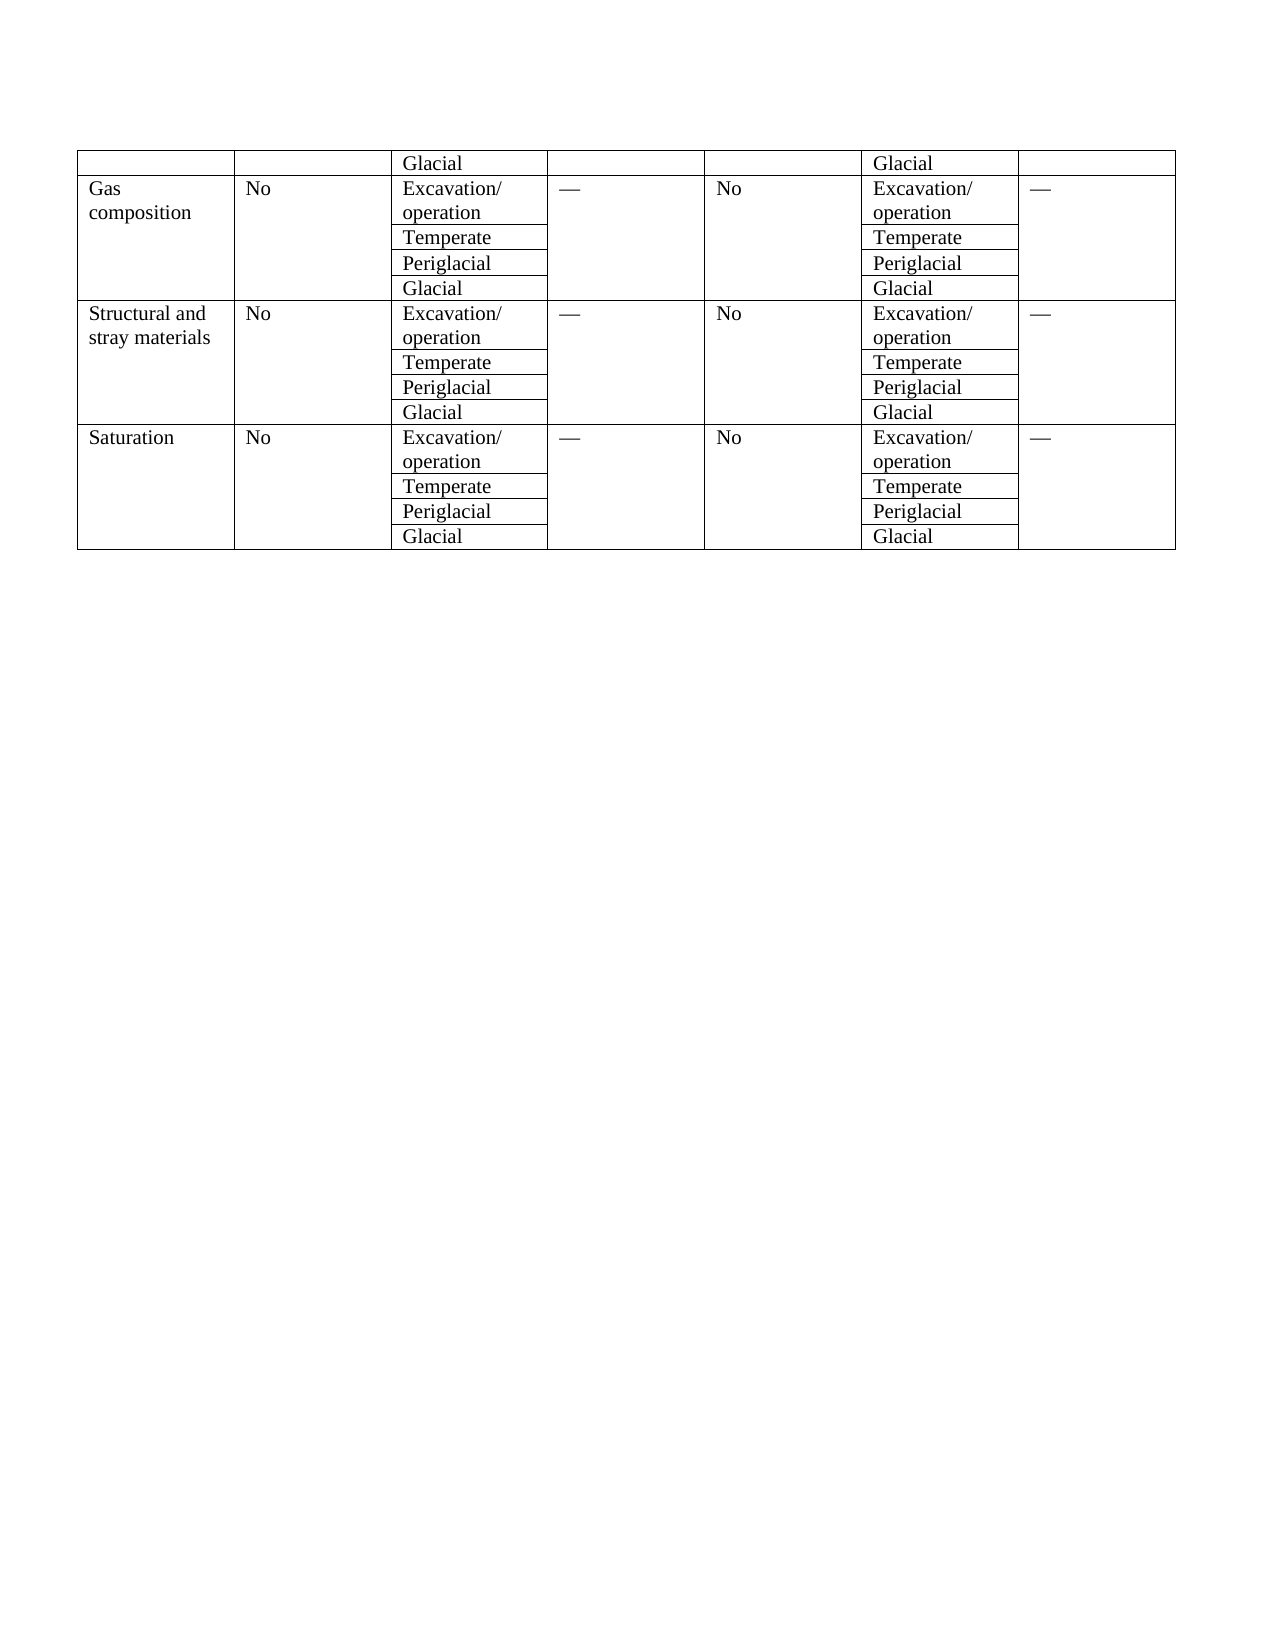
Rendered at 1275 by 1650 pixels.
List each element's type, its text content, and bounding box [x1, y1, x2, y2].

table_cell No [705, 301, 861, 424]
table_cell Excavation/operation [862, 301, 1018, 349]
table_cell Periglacial [862, 375, 1018, 399]
table_cell Glacial [862, 525, 1018, 548]
table_cell Gas composition [78, 176, 234, 299]
table_cell Glacial [862, 276, 1018, 299]
table_cell — [548, 301, 704, 424]
table_cell Temperate [392, 350, 547, 374]
table_cell Glacial [392, 525, 547, 548]
table_cell — [1019, 176, 1175, 299]
table_cell No [235, 301, 391, 424]
table_cell Temperate [392, 474, 547, 498]
table_cell Glacial [392, 400, 547, 424]
table_cell Glacial [392, 276, 547, 299]
table_cell No [235, 176, 391, 299]
table_cell Periglacial [392, 375, 547, 399]
table_cell Excavation/operation [862, 176, 1018, 224]
table_cell Temperate [862, 474, 1018, 498]
table_cell Saturation [78, 425, 234, 548]
table_cell — [1019, 425, 1175, 548]
table_cell Periglacial [862, 250, 1018, 274]
table_cell — [548, 425, 704, 548]
table_cell Glacial [862, 151, 1018, 175]
table_cell Structural and stray materials [78, 301, 234, 424]
table_cell Excavation/operation [392, 301, 547, 349]
table_cell — [548, 176, 704, 299]
table_cell Excavation/operation [392, 425, 547, 473]
table_cell Glacial [862, 400, 1018, 424]
table_cell Temperate [392, 225, 547, 249]
table_cell Periglacial [392, 250, 547, 274]
table_cell Periglacial [862, 499, 1018, 523]
table_cell No [705, 425, 861, 548]
table_cell Glacial [392, 151, 547, 175]
table_cell Excavation/operation [392, 176, 547, 224]
table_cell Temperate [862, 350, 1018, 374]
table_cell Excavation/operation [862, 425, 1018, 473]
table_cell Temperate [862, 225, 1018, 249]
table_cell No [705, 176, 861, 299]
table_cell — [1019, 301, 1175, 424]
table_cell Periglacial [392, 499, 547, 523]
table_cell No [235, 425, 391, 548]
